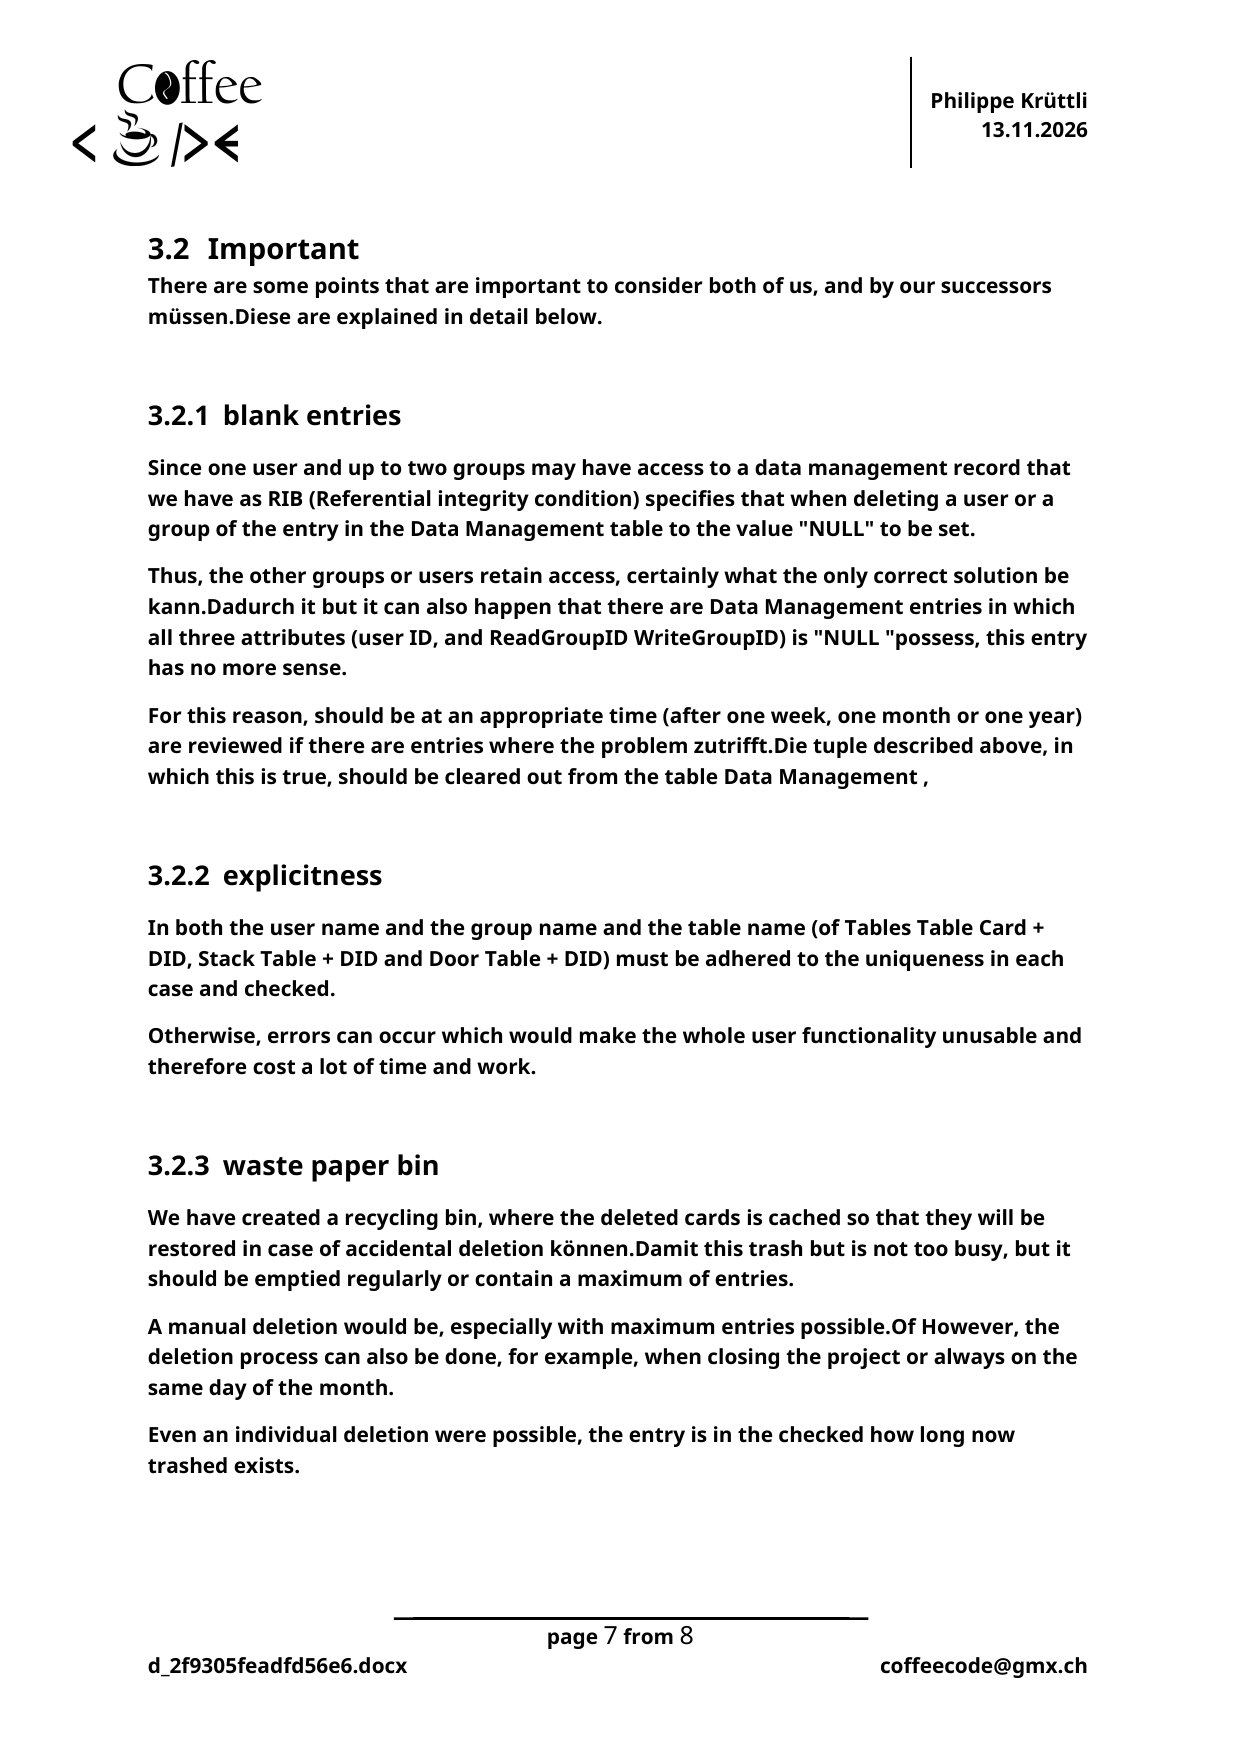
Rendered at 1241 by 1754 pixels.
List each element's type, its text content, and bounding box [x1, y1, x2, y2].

subtitle waste paper bin [148, 1147, 1092, 1184]
text For this reason, should be at an appropriate time (after one week, one month or one year) are reviewed if there are entries where the problem zutrifft.Die tuple described above, in which this is true, should be cleared out from the table Data Management , [148, 701, 1092, 791]
text Otherwise, errors can occur which would make the whole user functionality unusable and therefore cost a lot of time and work. [148, 1022, 1092, 1081]
subtitle blank entries [148, 397, 1092, 433]
subtitle Important [148, 229, 1092, 268]
text Since one user and up to two groups may have access to a data management record that we have as RIB (Referential integrity condition) specifies that when deleting a user or a group of the entry in the Data Management table to the value "NULL" to be set. [148, 453, 1092, 543]
text There are some points that are important to consider both of us, and by our successors müssen.Diese are explained in detail below. [148, 271, 1092, 331]
text In both the user name and the group name and the table name (of Tables Table Card + DID, Stack Table + DID and Door Table + DID) must be adhered to the uniqueness in each case and checked. [148, 913, 1092, 1003]
picture [72, 60, 262, 179]
text Thus, the other groups or users retain access, certainly what the only correct solution be kann.Dadurch it but it can also happen that there are Data Management entries in which all three attributes (user ID, and ReadGroupID WriteGroupID) is "NULL "possess, this entry has no more sense. [148, 562, 1092, 682]
text We have created a recycling bin, where the deleted cards is cached so that they will be restored in case of accidental deletion können.Damit this trash but is not too busy, but it should be emptied regularly or contain a maximum of entries. [148, 1203, 1092, 1293]
subtitle explicitness [148, 857, 1092, 893]
text A manual deletion would be, especially with maximum entries possible.Of However, the deletion process can also be done, for example, when closing the project or always on the same day of the month. [148, 1312, 1092, 1402]
text Even an individual deletion were possible, the entry is in the checked how long now trashed exists. [148, 1420, 1092, 1479]
